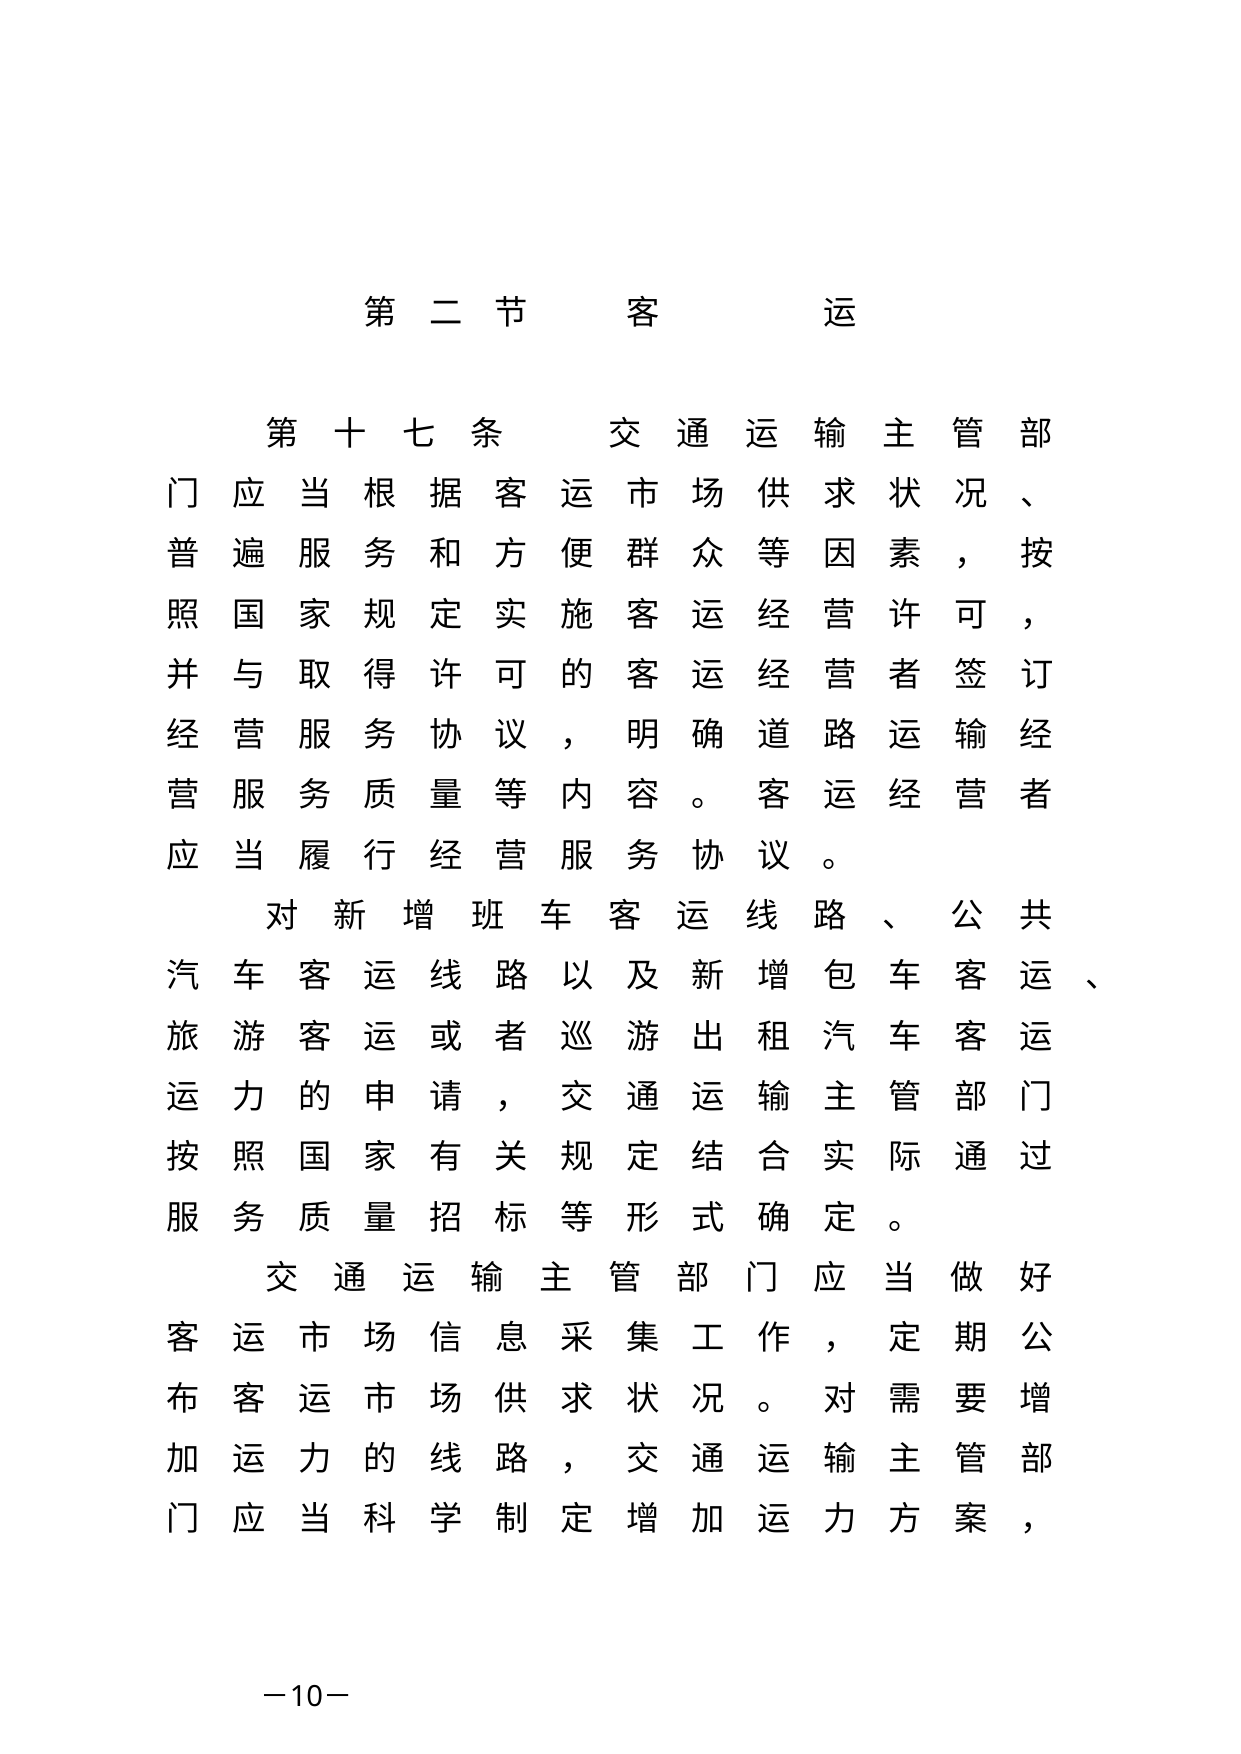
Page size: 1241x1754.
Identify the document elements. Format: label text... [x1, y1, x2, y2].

subtitle 第二节 客 运 [167, 280, 1085, 340]
text 对新增班车客运线路、公共汽车客运线路以及新增包车客运、旅游客运或者巡游出租汽车客运运力的申请，交通运输主管部门按照国家有关规定结合实际通过服务质量招标等形式确定。 [167, 883, 1085, 1245]
text 第十七条 交通运输主管部门应当根据客运市场供求状况、普遍服务和方便群众等因素，按照国家规定实施客运经营许可，并与取得许可的客运经营者签订经营服务协议，明确道路运输经营服务质量等内容。客运经营者应当履行经营服务协议。 [167, 400, 1085, 883]
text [167, 1245, 1085, 1546]
